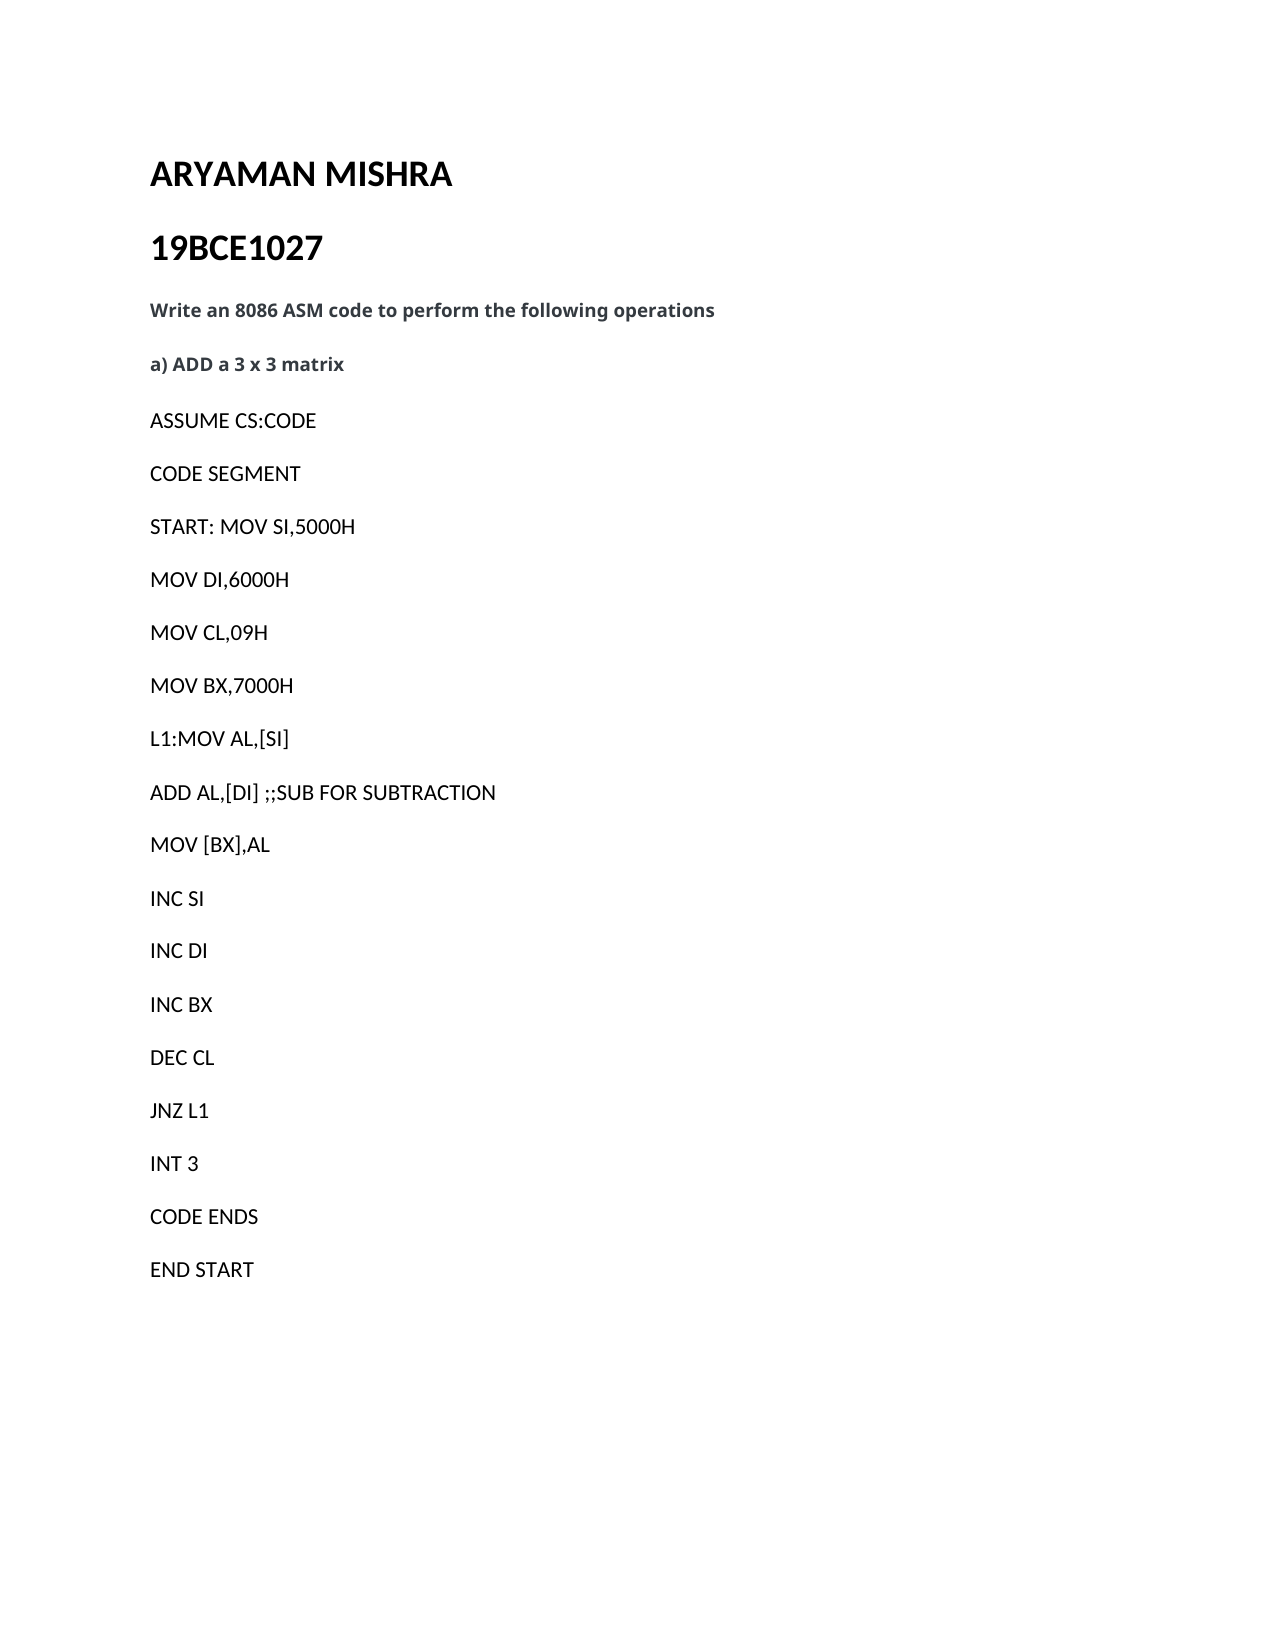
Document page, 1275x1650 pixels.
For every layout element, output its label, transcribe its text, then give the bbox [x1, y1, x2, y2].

text a) ADD a 3 x 3 matrix [150, 352, 1125, 377]
text CODE ENDS [150, 1202, 1125, 1230]
text MOV CL,09H [150, 618, 1125, 647]
text ARYAMAN MISHRA [150, 150, 1125, 196]
text L1:MOV AL,[SI] [150, 724, 1125, 753]
text MOV DI,6000H [150, 566, 1125, 593]
text END START [150, 1255, 1125, 1283]
text MOV [BX],AL [150, 831, 1125, 859]
text ASSUME CS:CODE [150, 406, 1125, 434]
text 19BCE1027 [150, 223, 1125, 269]
text Write an 8086 ASM code to perform the following operations [150, 297, 1125, 323]
text INC SI [150, 884, 1125, 912]
text DEC CL [150, 1043, 1125, 1071]
text MOV BX,7000H [150, 672, 1125, 699]
text ADD AL,[DI] ;;SUB FOR SUBTRACTION [150, 778, 1125, 806]
text INC DI [150, 937, 1125, 965]
text JNZ L1 [150, 1096, 1125, 1124]
text CODE SEGMENT [150, 459, 1125, 487]
text START: MOV SI,5000H [150, 512, 1125, 541]
text INT 3 [150, 1149, 1125, 1177]
text INC BX [150, 990, 1125, 1018]
